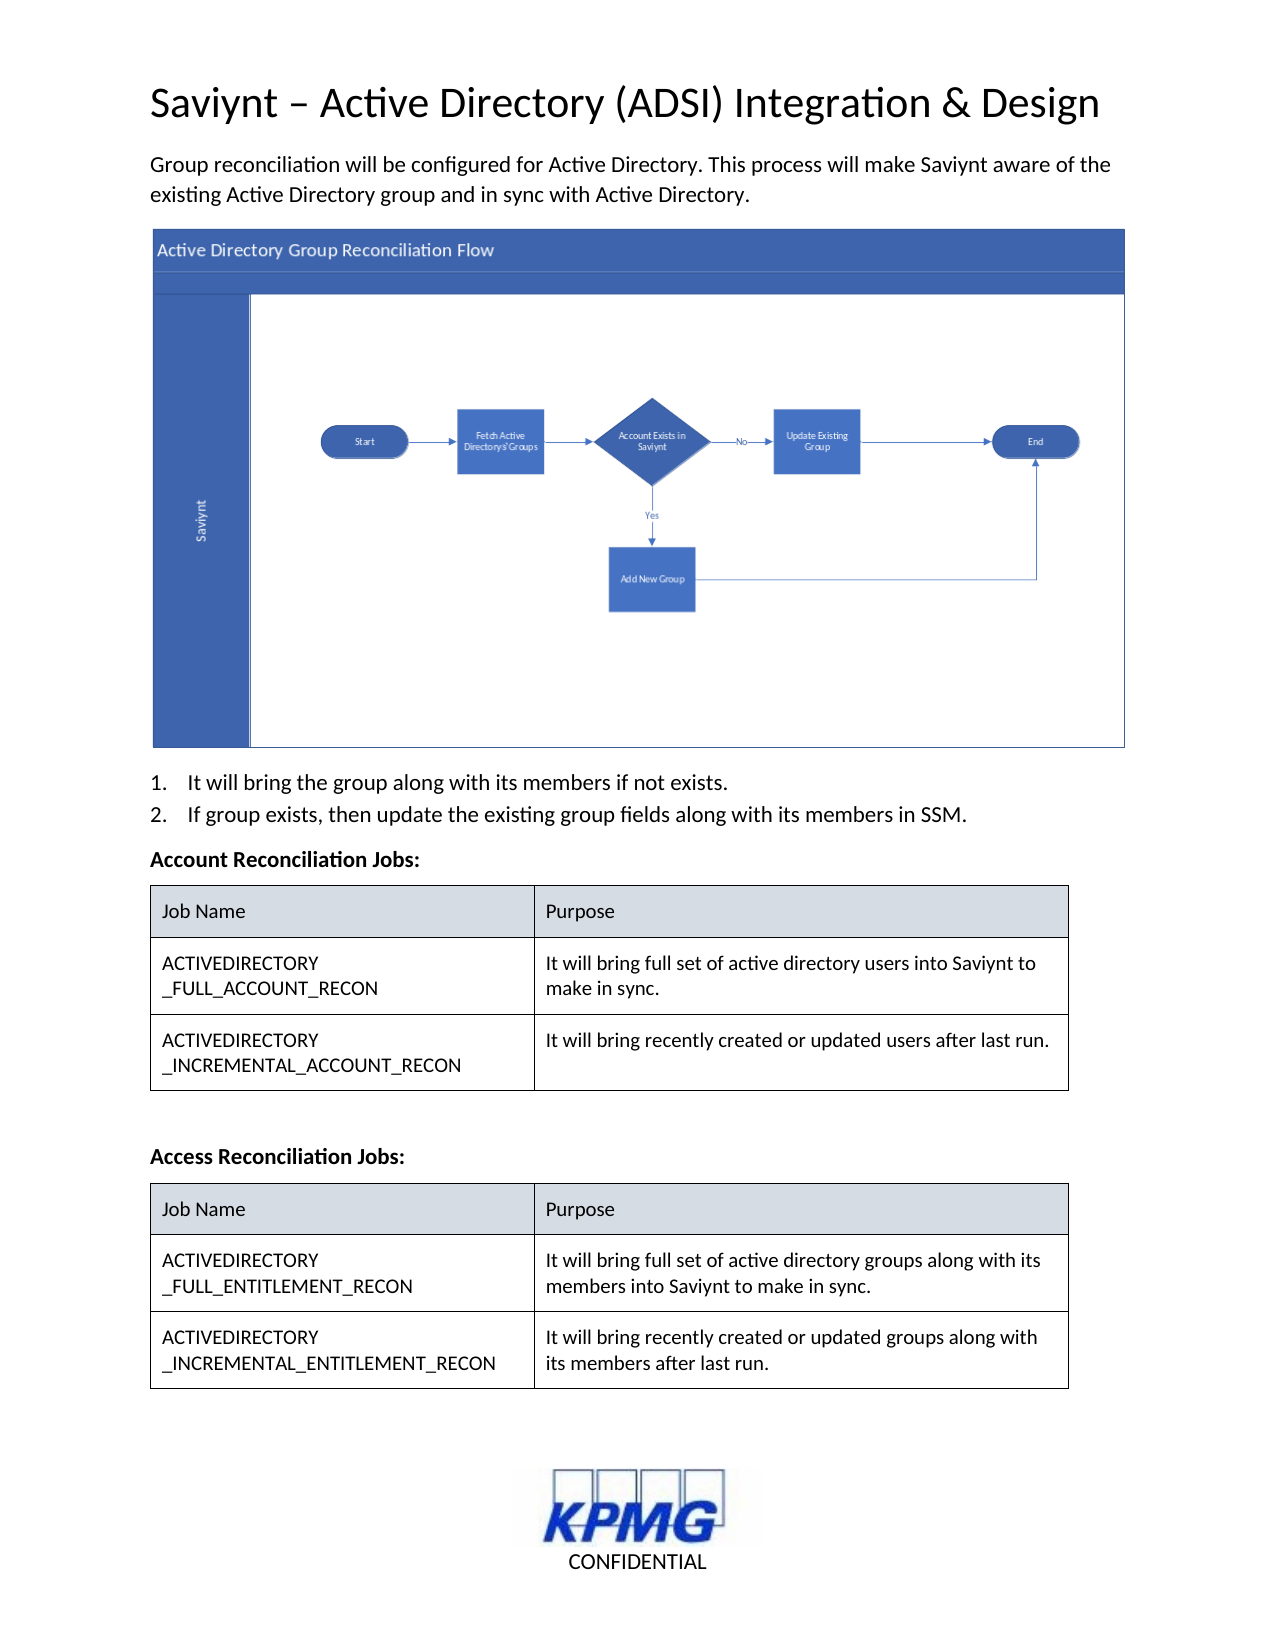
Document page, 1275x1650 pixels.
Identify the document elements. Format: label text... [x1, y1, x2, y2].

text Group reconciliation will be configured for Active Directory. This process will make Saviynt aware of the existing Active Directory group and in sync with Active Directory. [150, 150, 1125, 208]
table_header Job Name [151, 886, 534, 937]
list If group exists, then update the existing group fields along with its members in SSM. [150, 800, 1125, 828]
table_cell It will bring recently created or updated users after last run. [535, 1015, 1068, 1090]
table_cell It will bring full set of active directory groups along with its members into Saviynt to make in sync. [535, 1235, 1068, 1311]
table_header Purpose [535, 1184, 1068, 1234]
table_cell It will bring recently created or updated groups along with its members after last run. [535, 1312, 1068, 1388]
list It will bring the group along with its members if not exists. [150, 768, 1125, 796]
table_header Job Name [151, 1184, 534, 1234]
table_cell ACTIVEDIRECTORY _INCREMENTAL_ACCOUNT_RECON [151, 1015, 534, 1090]
table_header Purpose [535, 886, 1068, 937]
text Access Reconciliation Jobs: [150, 1142, 1125, 1170]
table_cell ACTIVEDIRECTORY _INCREMENTAL_ENTITLEMENT_RECON [151, 1312, 534, 1388]
picture [512, 1468, 763, 1547]
table_cell ACTIVEDIRECTORY _FULL_ENTITLEMENT_RECON [151, 1235, 534, 1311]
table_cell ACTIVEDIRECTORY _FULL_ACCOUNT_RECON [151, 938, 534, 1013]
text Account Reconciliation Jobs: [150, 845, 1125, 873]
table_cell It will bring full set of active directory users into Saviynt to make in sync. [535, 938, 1068, 1013]
